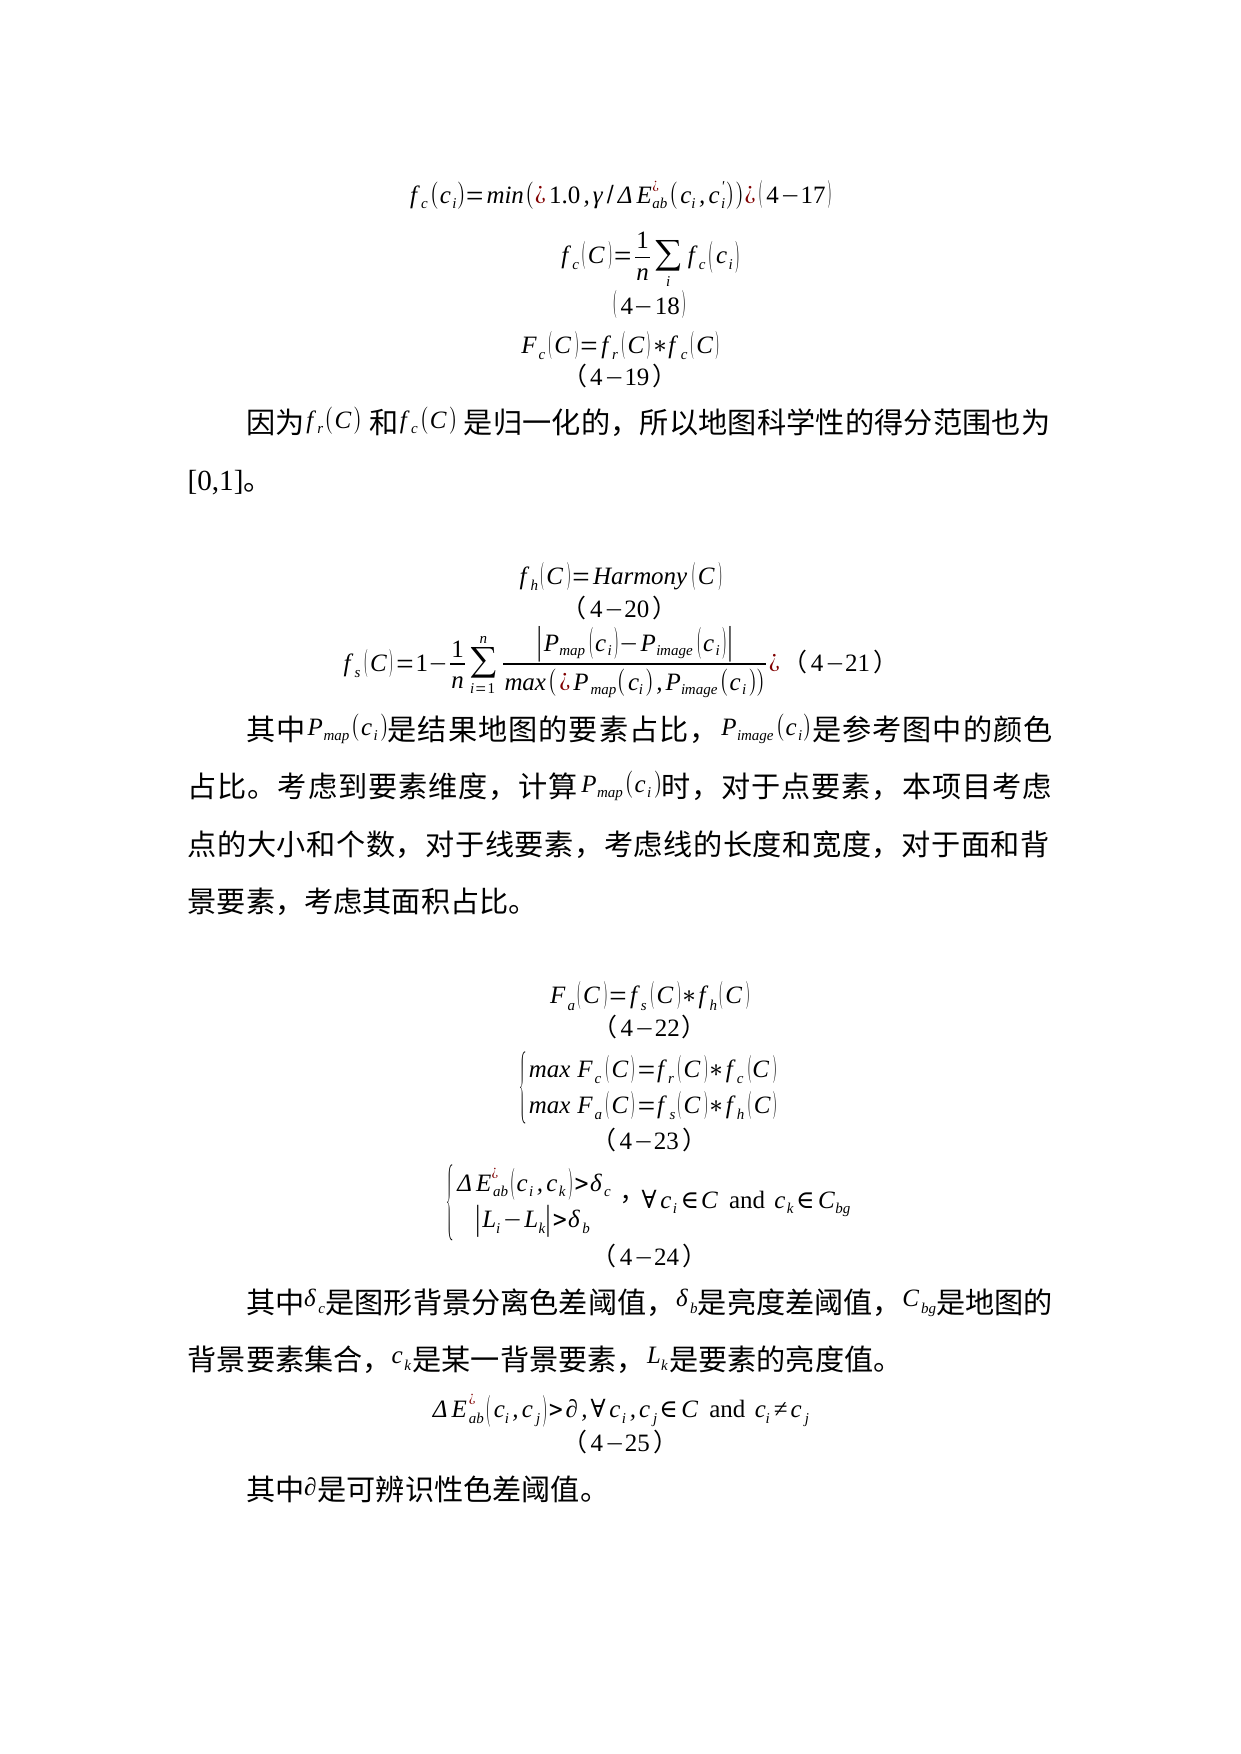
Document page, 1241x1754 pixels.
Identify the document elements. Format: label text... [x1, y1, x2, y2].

text 其中是图形背景分离色差阈值，是亮度差阈值，是地图的背景要素集合，是某一背景要素，是要素的亮度值。 [187, 1279, 1053, 1379]
text 其中是可辨识性色差阈值。 [187, 1466, 1053, 1508]
text 因为 和 是归一化的，所以地图科学性的得分范围也为[0,1]。 [187, 400, 1053, 499]
text 其中是结果地图的要素占比，是参考图中的颜色占比。考虑到要素维度，计算时，对于点要素，本项目考虑点的大小和个数，对于线要素，考虑线的长度和宽度，对于面和背景要素，考虑其面积占比。 [187, 707, 1053, 921]
